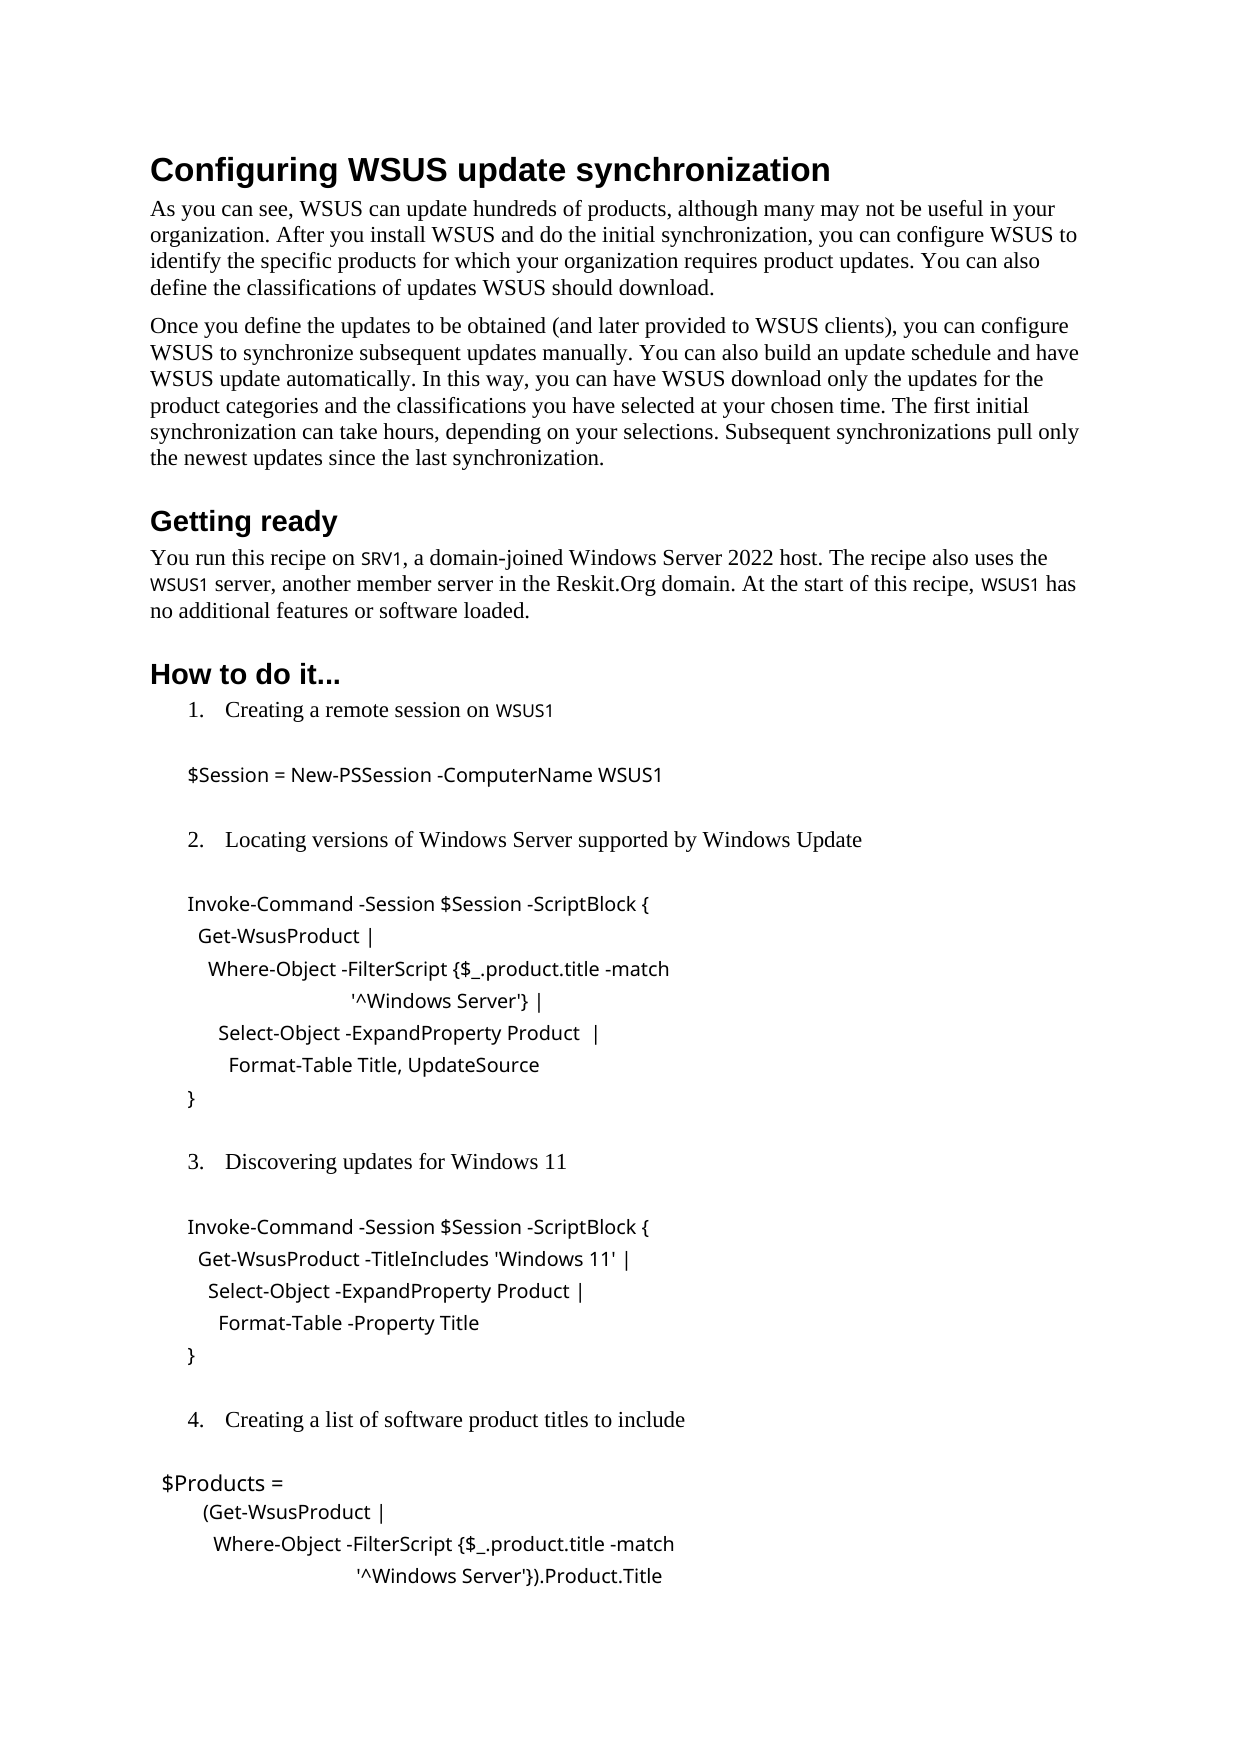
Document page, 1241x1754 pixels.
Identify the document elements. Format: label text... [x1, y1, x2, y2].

text As you can see, WSUS can update hundreds of products, although many may not be useful in your organization. After you install WSUS and do the initial synchronization, you can configure WSUS to identify the specific products for which your organization requires product updates. You can also define the classifications of updates WSUS should download. [150, 195, 1090, 300]
list Creating a remote session on WSUS1 [187, 696, 1053, 723]
text Where-Object -FilterScript {$_.product.title -match [187, 1530, 1090, 1557]
text You run this recipe on SRV1, a domain-joined Windows Server 2022 host. The recipe also uses the WSUS1 server, another member server in the Reskit.Org domain. At the start of this recipe, WSUS1 has no additional features or software loaded. [150, 544, 1090, 623]
text Creating a list of software product titles to include [187, 1406, 1053, 1432]
text $Session = New-PSSession -ComputerName WSUS1 [187, 761, 1090, 788]
text } [187, 1342, 1090, 1369]
subtitle Getting ready [150, 504, 1090, 538]
text Invoke-Command -Session $Session -ScriptBlock { [187, 1213, 1090, 1240]
text } [187, 1084, 1090, 1111]
text Locating versions of Windows Server supported by Windows Update [187, 826, 1053, 852]
text '^Windows Server'} | [187, 987, 1090, 1014]
text Format-Table Title, UpdateSource [187, 1052, 1090, 1078]
text Discovering updates for Windows 11 [187, 1148, 1053, 1174]
text (Get-WsusProduct | [187, 1498, 1090, 1525]
subtitle How to do it... [150, 657, 1090, 690]
subtitle Configuring WSUS update synchronization [150, 150, 1090, 188]
text $Products = [150, 1468, 1090, 1498]
text Once you define the updates to be obtained (and later provided to WSUS clients), you can configure WSUS to synchronize subsequent updates manually. You can also build an update schedule and have WSUS update automatically. In this way, you can have WSUS download only the updates for the product categories and the classifications you have selected at your chosen time. The first initial synchronization can take hours, depending on your selections. Subsequent synchronizations pull only the newest updates since the last synchronization. [150, 313, 1090, 471]
text Select-Object -ExpandProperty Product | [187, 1019, 1090, 1046]
text Get-WsusProduct -TitleIncludes 'Windows 11' | [187, 1245, 1090, 1272]
text Format-Table -Property Title [187, 1309, 1090, 1336]
text Select-Object -ExpandProperty Product | [187, 1277, 1090, 1304]
text Get-WsusProduct | [187, 923, 1090, 950]
text Invoke-Command -Session $Session -ScriptBlock { [187, 891, 1090, 918]
text Where-Object -FilterScript {$_.product.title -match [187, 955, 1090, 982]
text '^Windows Server'}).Product.Title [187, 1563, 1090, 1589]
